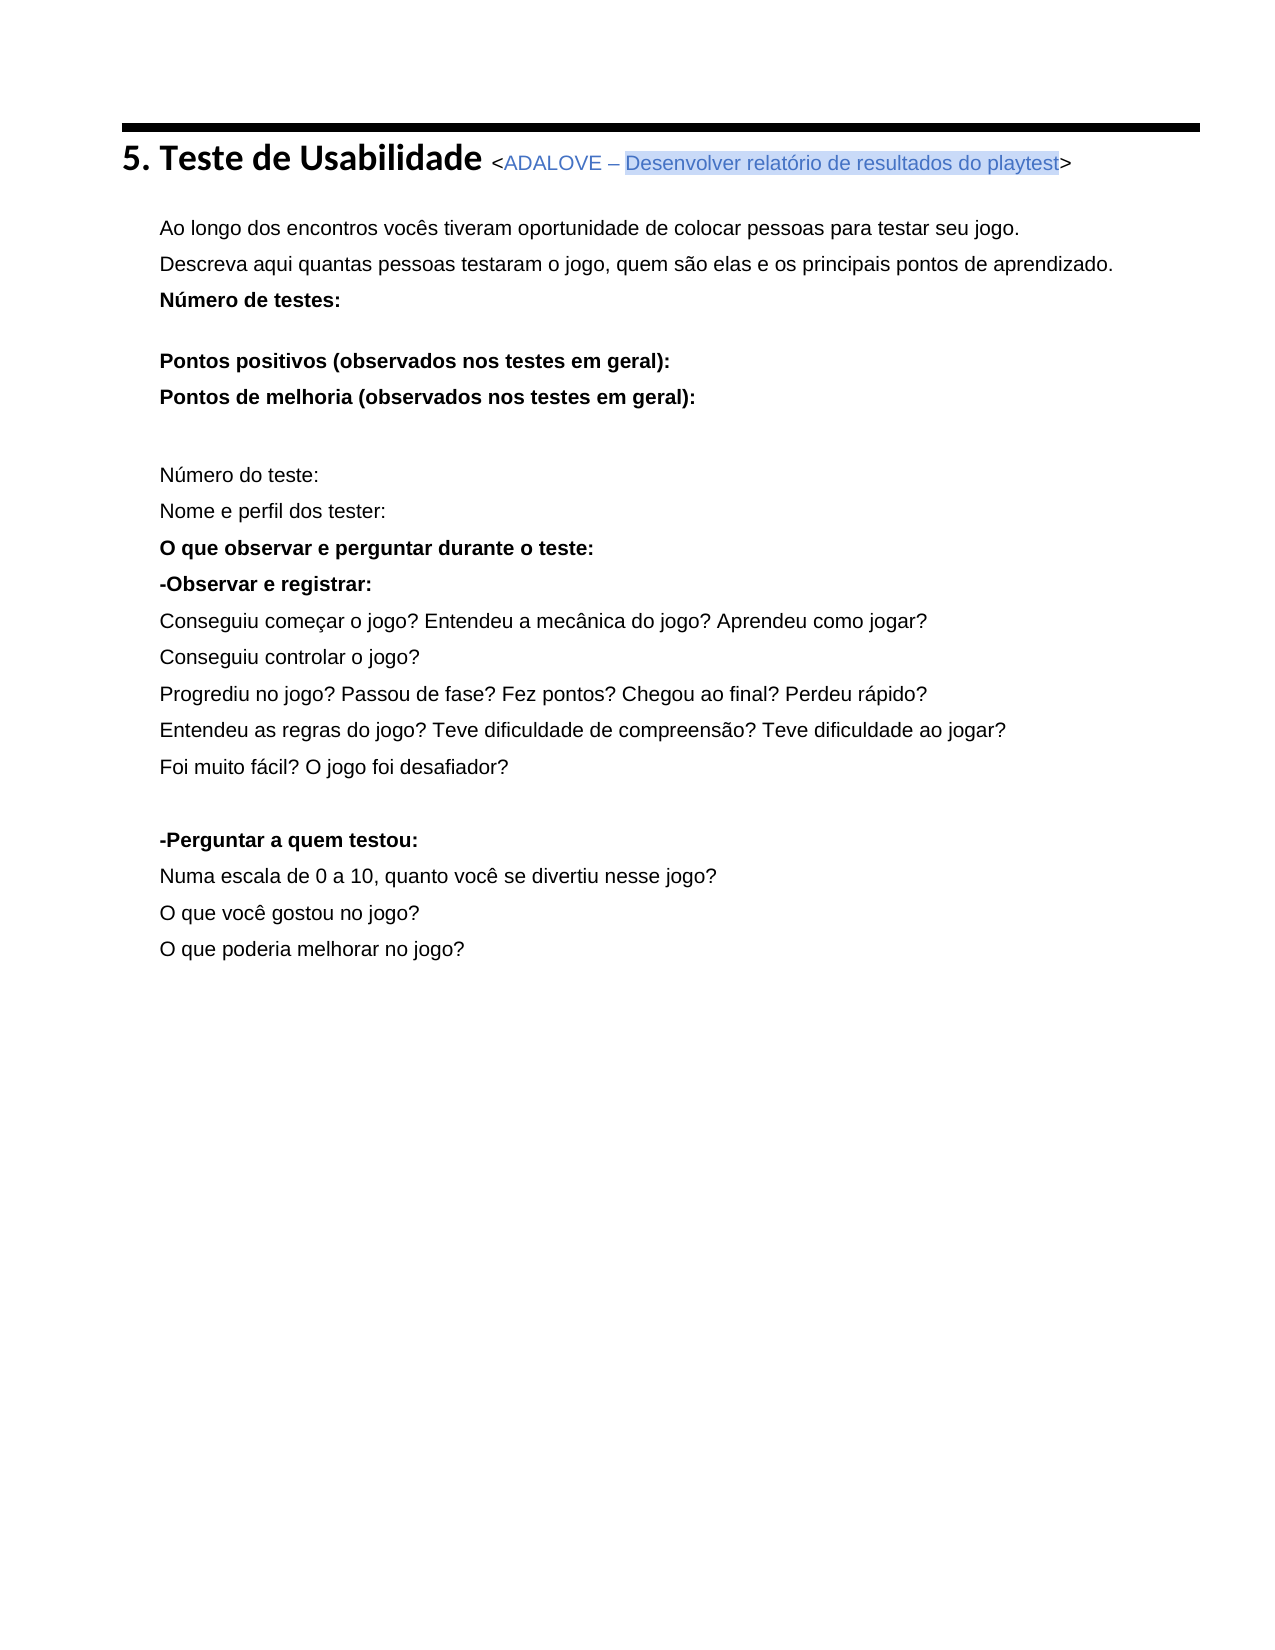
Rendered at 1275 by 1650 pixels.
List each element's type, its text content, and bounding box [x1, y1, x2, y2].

text Conseguiu começar o jogo? Entendeu a mecânica do jogo? Aprendeu como jogar? [159, 609, 1200, 633]
text O que poderia melhorar no jogo? [159, 937, 1200, 961]
text Número de testes: [159, 288, 1200, 312]
text -Observar e registrar: [159, 572, 1200, 596]
text O que observar e perguntar durante o teste: [159, 536, 1200, 560]
text Ao longo dos encontros vocês tiveram oportunidade de colocar pessoas para testar seu jogo. [159, 215, 1200, 239]
text Numa escala de 0 a 10, quanto você se divertiu nesse jogo? [159, 864, 1200, 888]
text Entendeu as regras do jogo? Teve dificuldade de compreensão? Teve dificuldade ao jogar? [159, 718, 1200, 742]
text Nome e perfil dos tester: [159, 499, 1200, 523]
text O que você gostou no jogo? [159, 900, 1200, 924]
text Conseguiu controlar o jogo? [159, 645, 1200, 669]
text -Perguntar a quem testou: [159, 827, 1200, 851]
text Foi muito fácil? O jogo foi desafiador? [159, 754, 1200, 778]
text Descreva aqui quantas pessoas testaram o jogo, quem são elas e os principais pontos de aprendizado. [159, 252, 1200, 276]
text Progrediu no jogo? Passou de fase? Fez pontos? Chegou ao final? Perdeu rápido? [159, 682, 1200, 706]
text 5. Teste de Usabilidade <ADALOVE – Desenvolver relatório de resultados do playtest> [122, 132, 1200, 180]
text Número do teste: [159, 463, 1200, 487]
text Pontos positivos (observados nos testes em geral): [159, 325, 1200, 373]
text Pontos de melhoria (observados nos testes em geral): [159, 385, 1200, 409]
